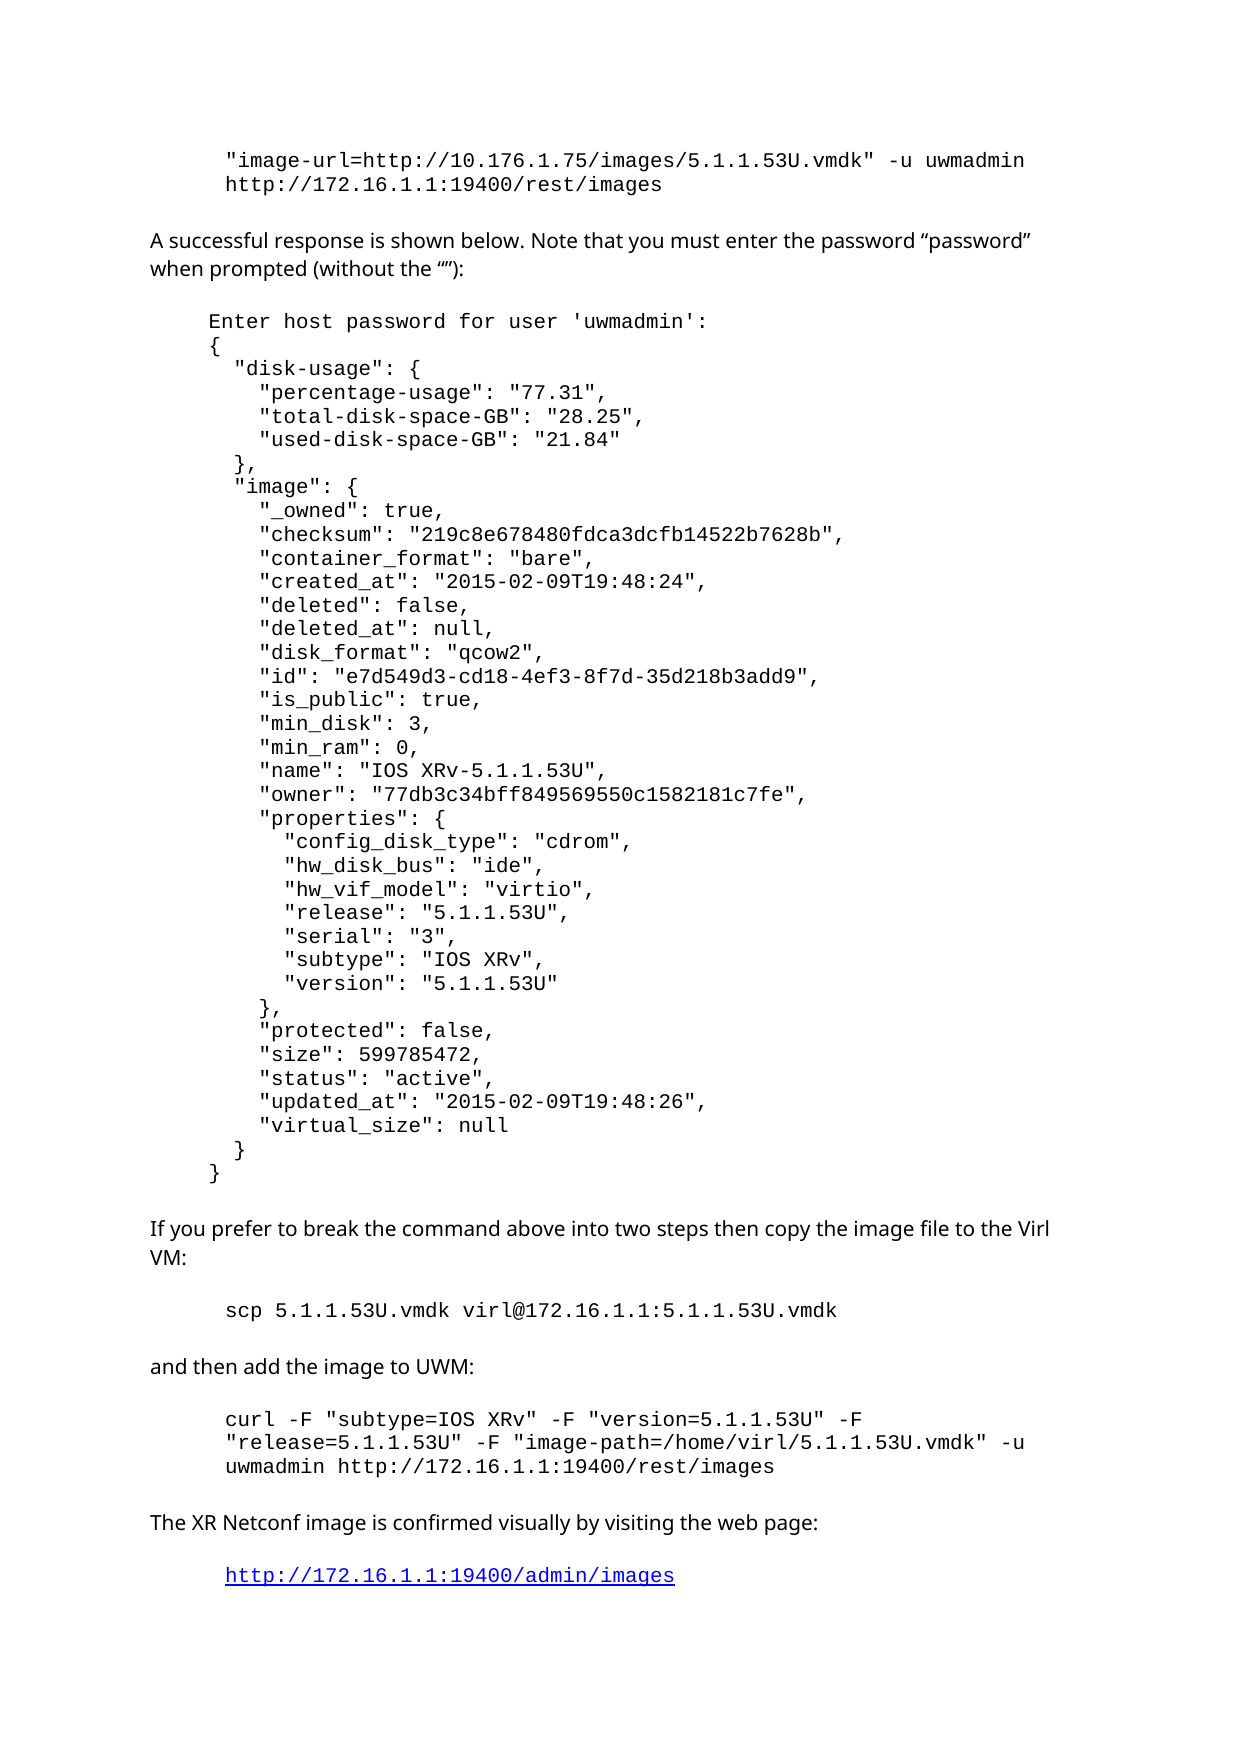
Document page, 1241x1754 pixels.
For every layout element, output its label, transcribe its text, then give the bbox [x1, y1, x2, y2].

text "hw_disk_bus": "ide", [208, 855, 1090, 878]
text "config_disk_type": "cdrom", [208, 831, 1090, 855]
text }, [208, 453, 1090, 477]
text "version": "5.1.1.53U" [208, 973, 1090, 997]
text "virtual_size": null [208, 1115, 1090, 1139]
text "total-disk-space-GB": "28.25", [208, 406, 1090, 429]
text A successful response is shown below. Note that you must enter the password “password” when prompted (without the “”): [150, 226, 1090, 283]
text "name": "IOS XRv-5.1.1.53U", [208, 760, 1090, 784]
text "release": "5.1.1.53U", [208, 902, 1090, 926]
text "properties": { [208, 808, 1090, 831]
text "owner": "77db3c34bff849569550c1582181c7fe", [208, 784, 1090, 808]
text "status": "active", [208, 1068, 1090, 1091]
text "serial": "3", [208, 926, 1090, 949]
text "id": "e7d549d3-cd18-4ef3-8f7d-35d218b3add9", [208, 666, 1090, 689]
text "percentage-usage": "77.31", [208, 382, 1090, 406]
text If you prefer to break the command above into two steps then copy the image file to the Virl VM: [150, 1214, 1090, 1271]
text scp 5.1.1.53U.vmdk virl@172.16.1.1:5.1.1.53U.vmdk [225, 1300, 1090, 1323]
text { [208, 335, 1090, 358]
text "created_at": "2015-02-09T19:48:24", [208, 571, 1090, 595]
text "size": 599785472, [208, 1044, 1090, 1068]
text "deleted_at": null, [208, 618, 1090, 642]
text "disk-usage": { [208, 358, 1090, 382]
text curl -F "subtype=IOS XRv" -F "version=5.1.1.53U" -F "release=5.1.1.53U" -F "image-path=/home/virl/5.1.1.53U.vmdk" -u uwmadmin http://172.16.1.1:19400/rest/images [225, 1409, 1090, 1479]
text "disk_format": "qcow2", [208, 642, 1090, 666]
text "updated_at": "2015-02-09T19:48:26", [208, 1091, 1090, 1115]
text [225, 150, 1090, 197]
text } [208, 1139, 1090, 1162]
text http://172.16.1.1:19400/admin/images [225, 1565, 1090, 1588]
text "container_format": "bare", [208, 547, 1090, 571]
text "is_public": true, [208, 689, 1090, 713]
text "min_ram": 0, [208, 737, 1090, 760]
text "deleted": false, [208, 595, 1090, 618]
text The XR Netconf image is confirmed visually by visiting the web page: [150, 1508, 1090, 1536]
text "min_disk": 3, [208, 713, 1090, 737]
text }, [208, 997, 1090, 1020]
text } [208, 1162, 1090, 1186]
text "subtype": "IOS XRv", [208, 949, 1090, 973]
text "image": { [208, 477, 1090, 500]
text Enter host password for user 'uwmadmin': [208, 311, 1090, 335]
text "checksum": "219c8e678480fdca3dcfb14522b7628b", [208, 524, 1090, 547]
text "protected": false, [208, 1020, 1090, 1044]
text "hw_vif_model": "virtio", [208, 878, 1090, 902]
text "used-disk-space-GB": "21.84" [208, 429, 1090, 453]
text "_owned": true, [208, 500, 1090, 524]
text and then add the image to UWM: [150, 1352, 1090, 1380]
